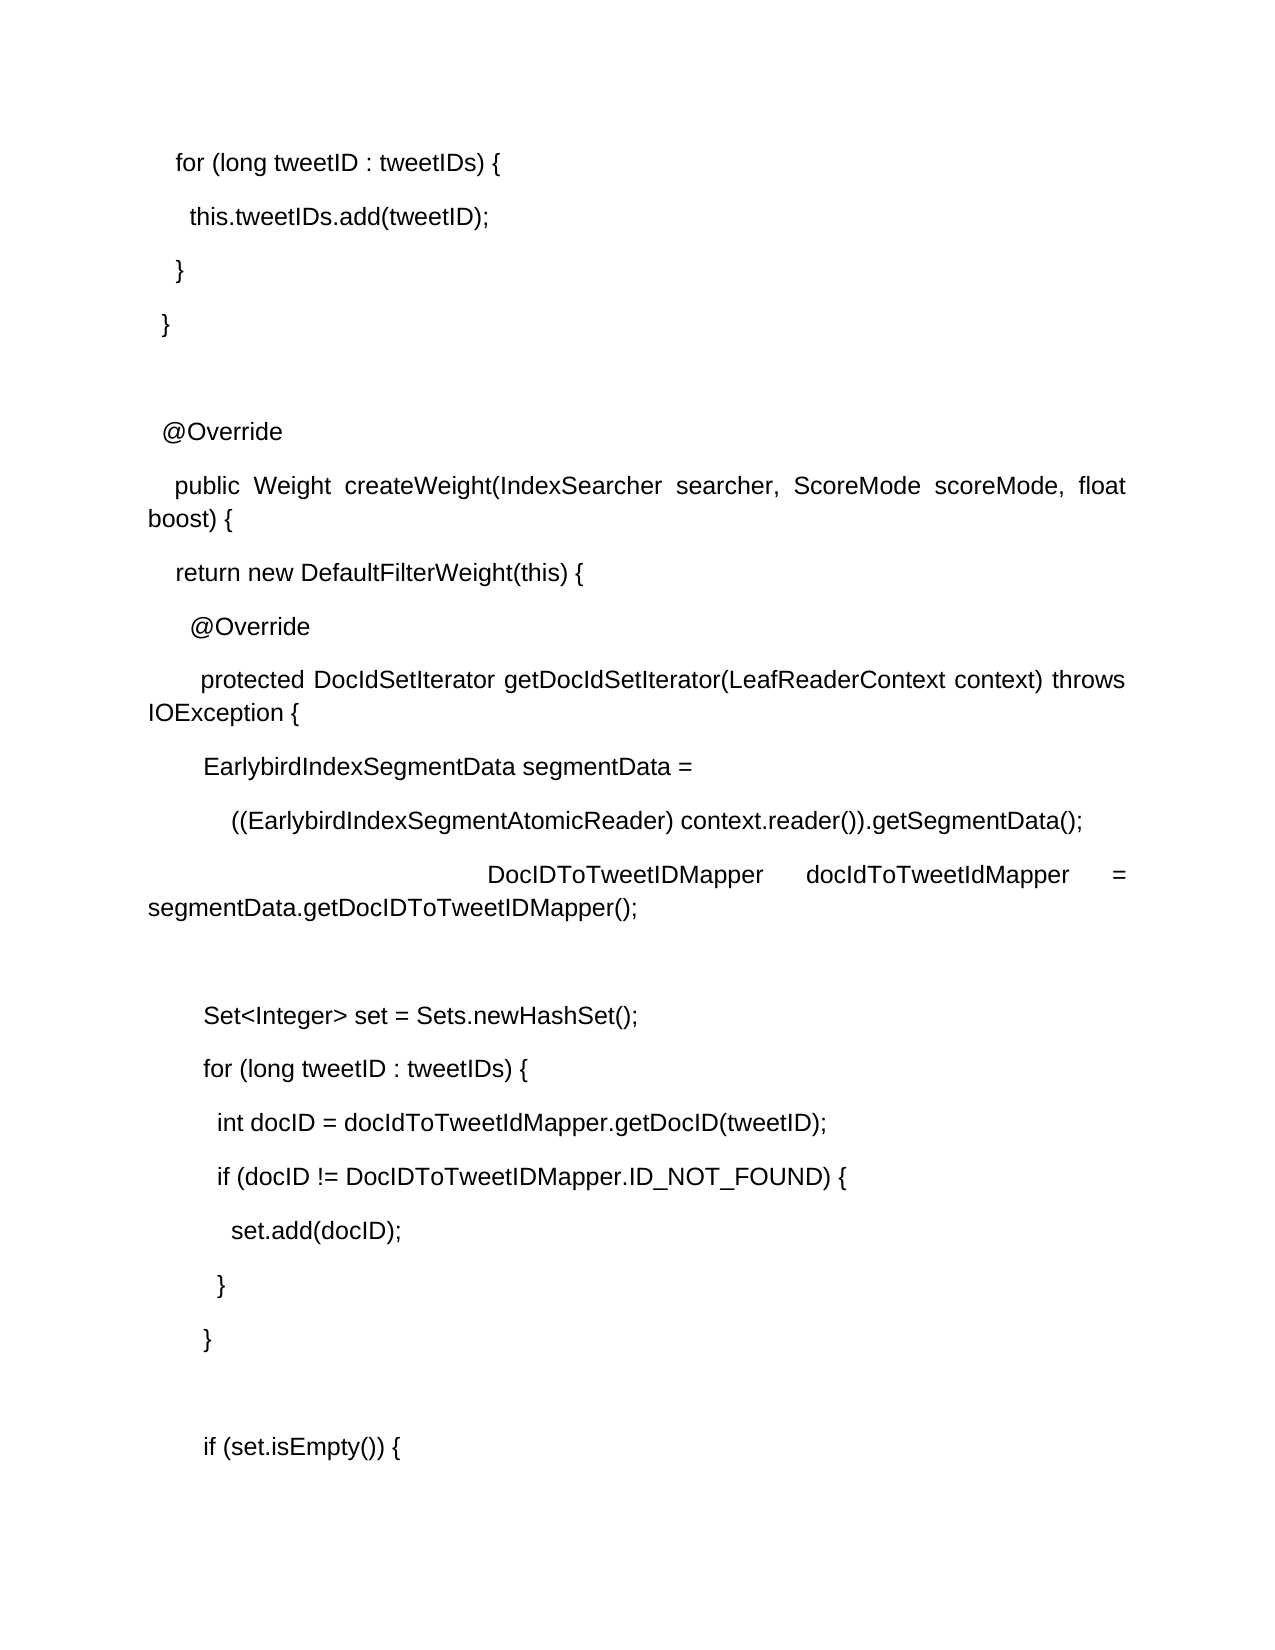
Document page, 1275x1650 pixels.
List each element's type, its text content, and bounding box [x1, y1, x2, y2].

text EarlybirdIndexSegmentData segmentData = [148, 752, 1127, 781]
text public Weight createWeight(IndexSearcher searcher, ScoreMode scoreMode, float boost) { [148, 471, 1127, 532]
text ((EarlybirdIndexSegmentAtomicReader) context.reader()).getSegmentData(); [148, 806, 1127, 835]
text this.tweetIDs.add(tweetID); [148, 201, 1127, 230]
text int docID = docIdToTweetIdMapper.getDocID(tweetID); [148, 1108, 1127, 1137]
text } [148, 1270, 1127, 1299]
text } [148, 255, 1127, 284]
text } [148, 309, 1127, 338]
text @Override [148, 611, 1127, 640]
text Set<Integer> set = Sets.newHashSet(); [148, 1001, 1127, 1029]
text set.add(docID); [148, 1216, 1127, 1245]
text @Override [148, 417, 1127, 446]
text for (long tweetID : tweetIDs) { [148, 1054, 1127, 1083]
text protected DocIdSetIterator getDocIdSetIterator(LeafReaderContext context) throws IOException { [148, 665, 1127, 727]
text for (long tweetID : tweetIDs) { [148, 148, 1127, 176]
text return new DefaultFilterWeight(this) { [148, 558, 1127, 586]
text } [148, 1324, 1127, 1352]
text DocIDToTweetIDMapper docIdToTweetIdMapper = segmentData.getDocIDToTweetIDMapper(); [148, 860, 1127, 922]
text if (docID != DocIDToTweetIDMapper.ID_NOT_FOUND) { [148, 1162, 1127, 1191]
text if (set.isEmpty()) { [148, 1431, 1127, 1460]
